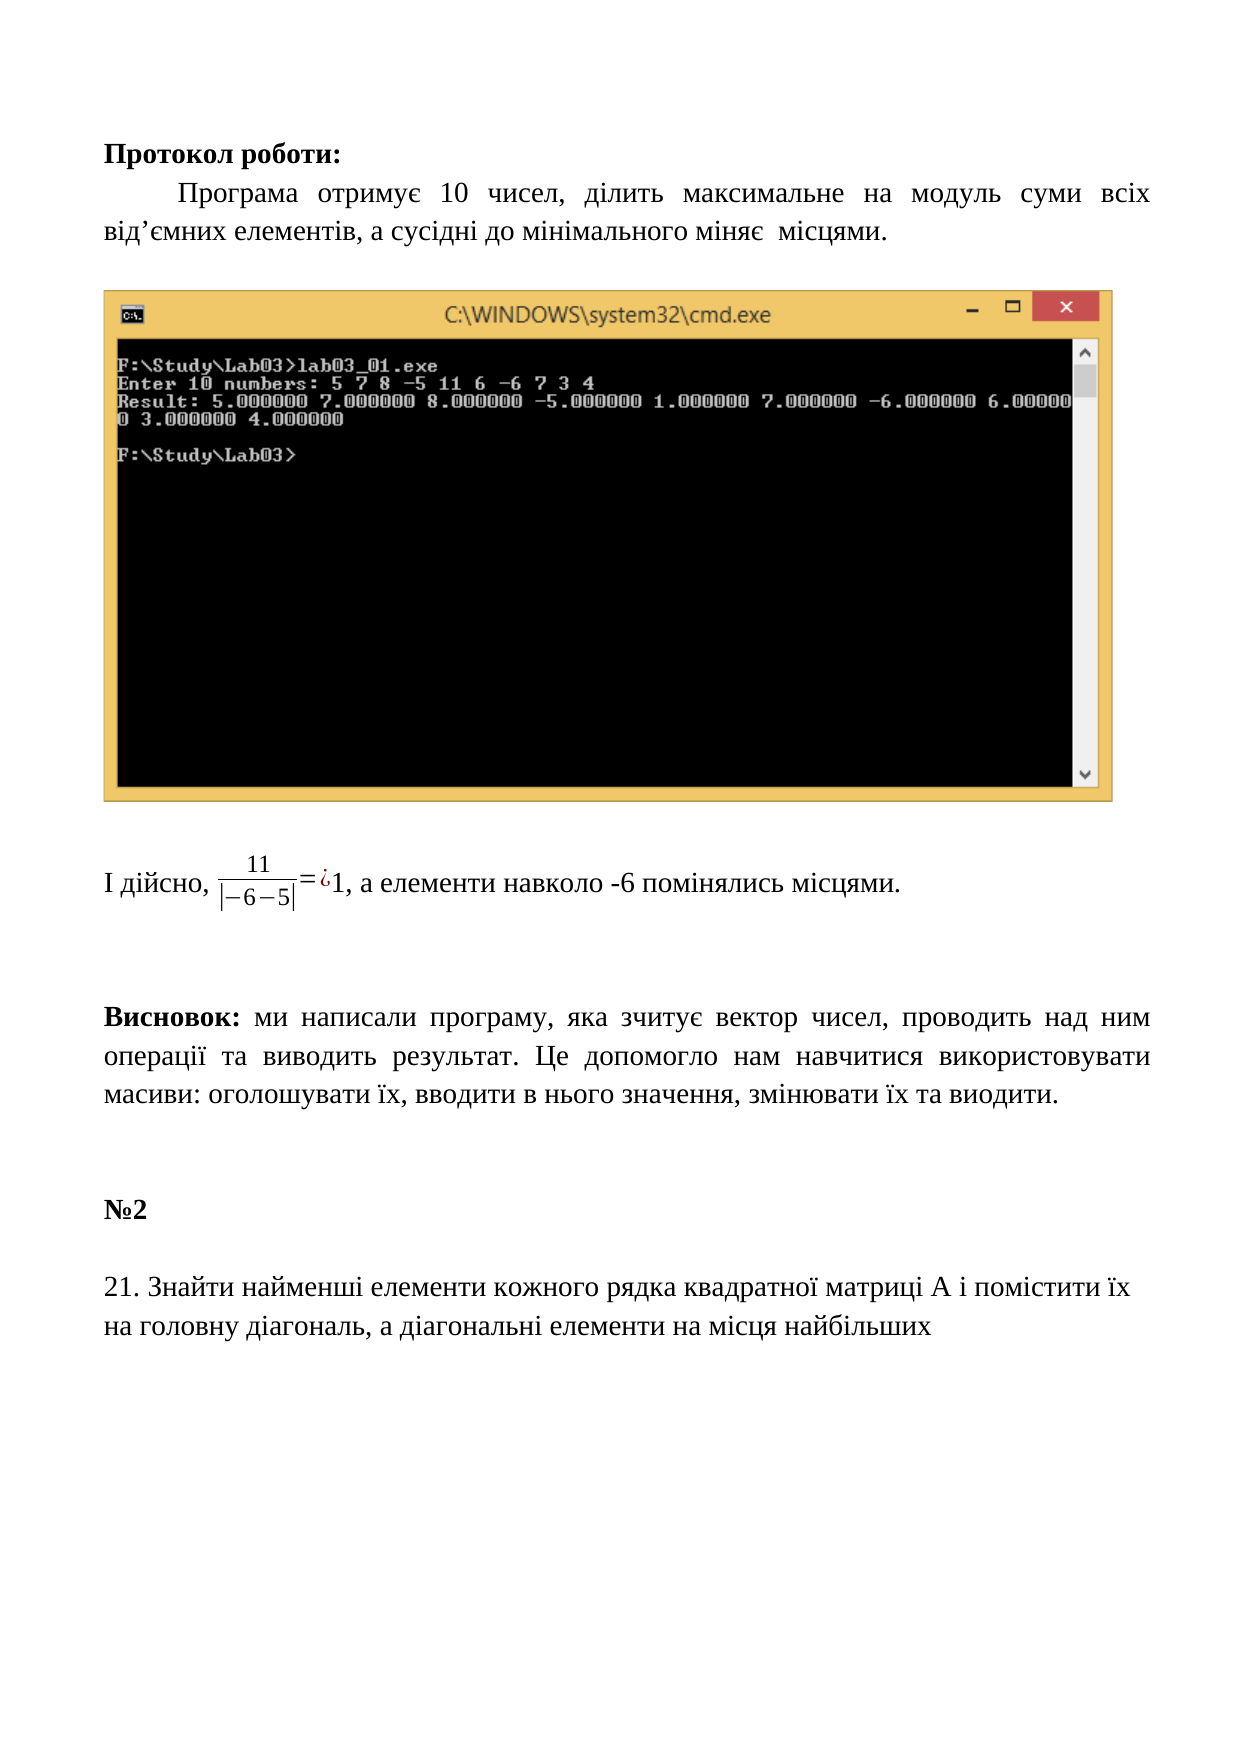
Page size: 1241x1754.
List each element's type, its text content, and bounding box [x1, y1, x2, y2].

text І дійсно, 1, а елементи навколо -6 помінялись місцями. [103, 851, 1152, 913]
text №2 [103, 1192, 1152, 1226]
text Програма отримує 10 чисел, ділить максимальне на модуль суми всіх від’ємних елементів, а сусідні до мінімального міняє місцями. [103, 175, 1152, 247]
text Висновок: ми написали програму, яка зчитує вектор чисел, проводить над ним операції та виводить результат. Це допомогло нам навчитися використовувати масиви: оголошувати їх, вводити в нього значення, змінювати їх та виодити. [103, 956, 1152, 1110]
text 21. Знайти найменші елементи кожного рядка квадратної матриці А і помістити їх на головну діагональ, а діагональні елементи на місця найбільших [103, 1269, 1152, 1341]
text Протокол роботи: [103, 136, 1152, 170]
picture [103, 290, 1113, 802]
